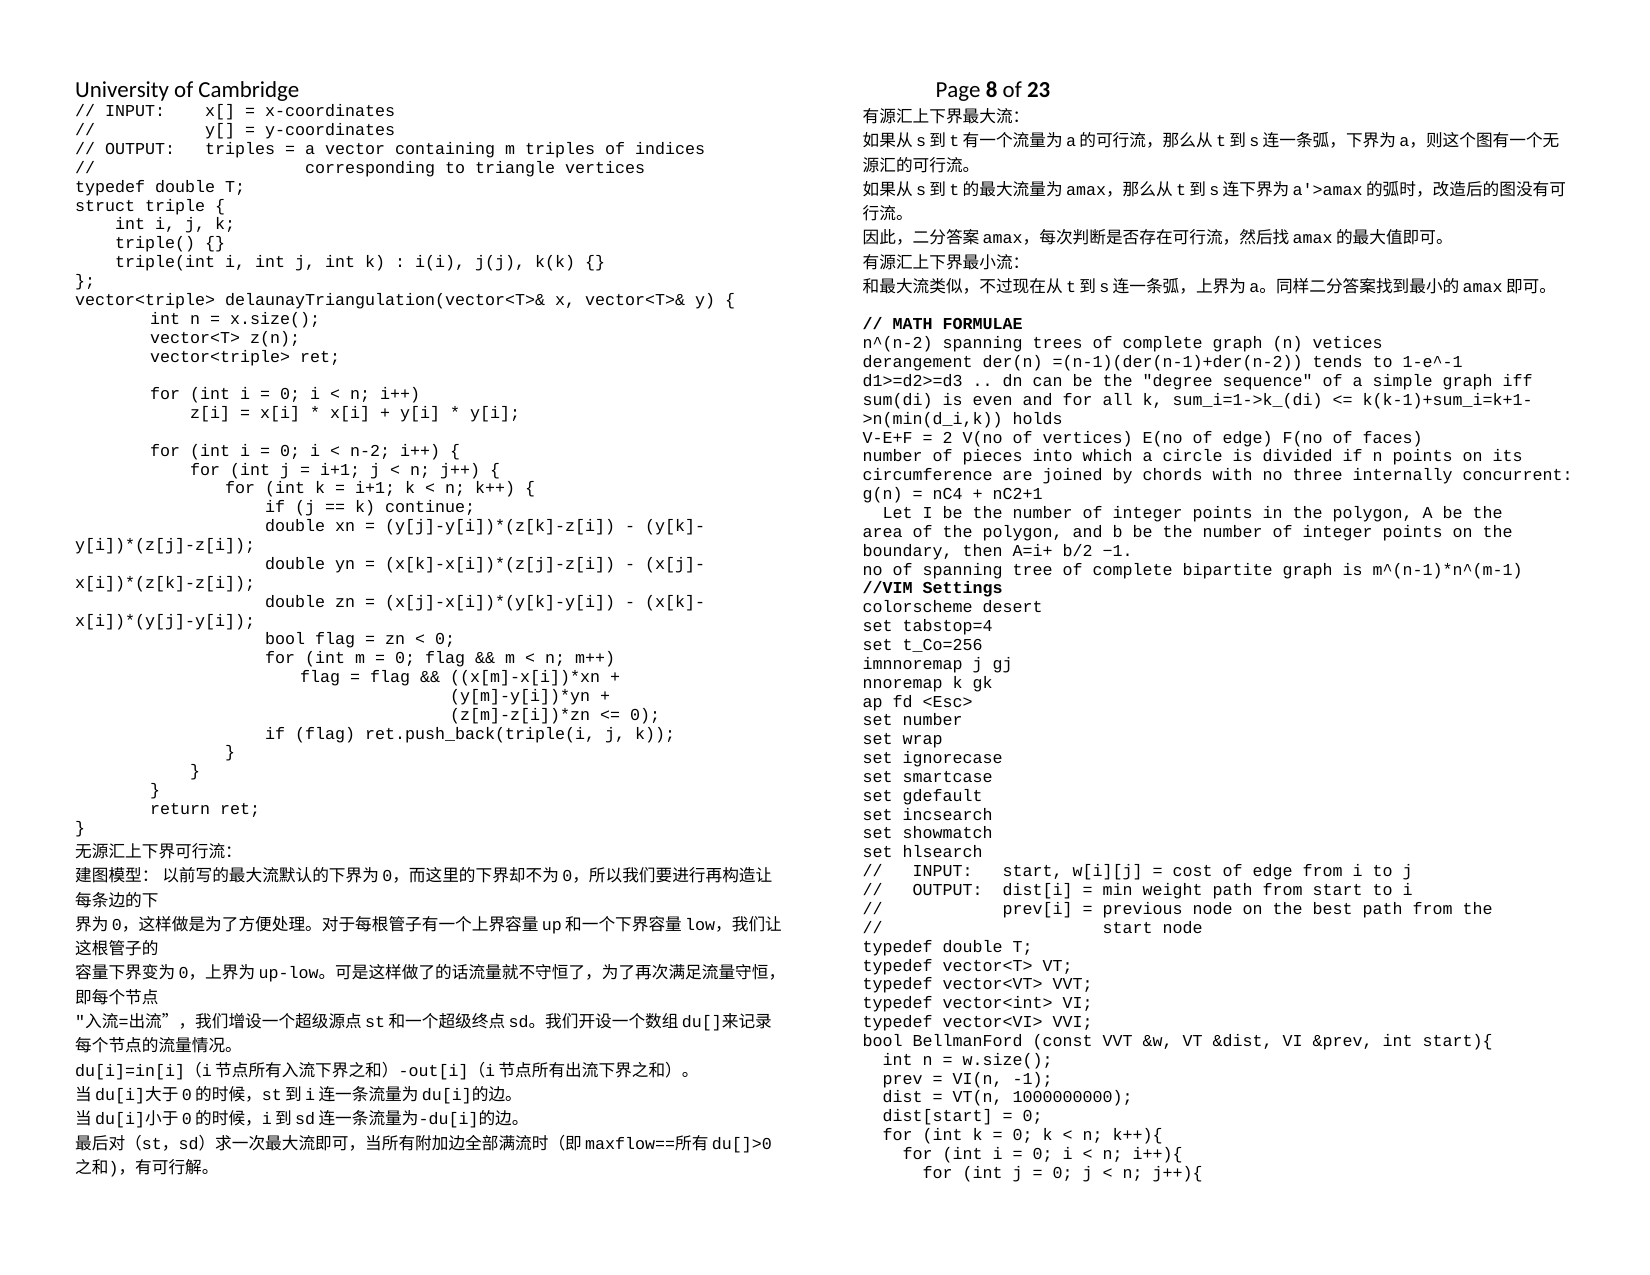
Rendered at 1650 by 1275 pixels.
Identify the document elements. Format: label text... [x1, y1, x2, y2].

text 和最大流类似，不过现在从t到s连一条弧，上界为a。同样二分答案找到最小的amax即可。 [862, 273, 1575, 297]
text // INPUT: x[] = x-coordinates [75, 103, 787, 122]
text vector<T> z(n); [75, 329, 787, 348]
text set tabstop=4 [862, 618, 1575, 637]
text int n = x.size(); [75, 310, 787, 329]
text } [75, 763, 787, 782]
text du[i]=in[i]（i节点所有入流下界之和）-out[i]（i节点所有出流下界之和）。 [75, 1057, 787, 1081]
text if (j == k) continue; [75, 499, 787, 518]
text 最后对（st，sd）求一次最大流即可，当所有附加边全部满流时（即maxflow==所有du[]>0之和)，有可行解。 [75, 1130, 787, 1178]
text // MATH FORMULAE [862, 316, 1575, 335]
text double yn = (x[k]-x[i])*(z[j]-z[i]) - (x[j]-x[i])*(z[k]-z[i]); [75, 556, 787, 593]
text typedef vector<T> VT; [862, 957, 1575, 976]
text 有源汇上下界最大流： [862, 103, 1575, 127]
text vector<triple> ret; [75, 348, 787, 367]
text prev = VI(n, -1); [862, 1070, 1575, 1089]
text struct triple { [75, 197, 787, 216]
text // y[] = y-coordinates [75, 122, 787, 141]
text 因此，二分答案amax，每次判断是否存在可行流，然后找amax的最大值即可。 [862, 224, 1575, 249]
text set t_Co=256 [862, 637, 1575, 655]
text 当du[i]大于0的时候，st到i连一条流量为du[i]的边。 [75, 1081, 787, 1105]
text double zn = (x[j]-x[i])*(y[k]-y[i]) - (x[k]-x[i])*(y[j]-y[i]); [75, 593, 787, 631]
text no of spanning tree of complete bipartite graph is m^(n-1)*n^(m-1) [862, 561, 1575, 580]
text set smartcase [862, 768, 1575, 787]
text ap fd <Esc> [862, 693, 1575, 712]
text vector<triple> delaunayTriangulation(vector<T>& x, vector<T>& y) { [75, 292, 787, 310]
text for (int i = 0; i < n-2; i++) { [75, 442, 787, 461]
text nnoremap k gk [862, 674, 1575, 693]
text number of pieces into which a circle is divided if n points on its circumference are joined by chords with no three internally concurrent: g(n) = nC4 + nC2+1 [862, 448, 1575, 504]
text for (int k = i+1; k < n; k++) { [75, 480, 787, 499]
text dist[start] = 0; [862, 1108, 1575, 1127]
text set number [862, 712, 1575, 731]
text // start node [862, 919, 1575, 938]
text colorscheme desert [862, 599, 1575, 618]
text for (int i = 0; i < n; i++){ [862, 1146, 1575, 1164]
text // corresponding to triangle vertices [75, 159, 787, 178]
text for (int m = 0; flag && m < n; m++) [75, 650, 787, 669]
text }; [75, 273, 787, 292]
text int i, j, k; [75, 216, 787, 235]
text n^(n-2) spanning trees of complete graph (n) vetices [862, 335, 1575, 354]
text } [75, 819, 787, 838]
text Let I be the number of integer points in the polygon, A be the [862, 504, 1575, 523]
text double xn = (y[j]-y[i])*(z[k]-z[i]) - (y[k]-y[i])*(z[j]-z[i]); [75, 518, 787, 556]
text } [75, 782, 787, 801]
text 建图模型： 以前写的最大流默认的下界为0，而这里的下界却不为0，所以我们要进行再构造让每条边的下 [75, 862, 787, 911]
text // prev[i] = previous node on the best path from the [862, 901, 1575, 919]
text 有源汇上下界最小流： [862, 249, 1575, 273]
text z[i] = x[i] * x[i] + y[i] * y[i]; [75, 405, 787, 423]
text for (int j = 0; j < n; j++){ [862, 1164, 1575, 1183]
text area of the polygon, and b be the number of integer points on the boundary, then A=i+ b/2 −1. [862, 523, 1575, 561]
text int n = w.size(); [862, 1051, 1575, 1070]
text set ignorecase [862, 750, 1575, 768]
text triple(int i, int j, int k) : i(i), j(j), k(k) {} [75, 254, 787, 273]
text (z[m]-z[i])*zn <= 0); [75, 706, 787, 725]
text set wrap [862, 731, 1575, 750]
text set showmatch [862, 825, 1575, 844]
text derangement der(n) =(n-1)(der(n-1)+der(n-2)) tends to 1-e^-1 [862, 354, 1575, 373]
text for (int k = 0; k < n; k++){ [862, 1127, 1575, 1146]
text //VIM Settings [862, 580, 1575, 599]
text // OUTPUT: dist[i] = min weight path from start to i [862, 882, 1575, 901]
text d1>=d2>=d3 .. dn can be the "degree sequence" of a simple graph iff sum(di) is even and for all k, sum_i=1->k_(di) <= k(k-1)+sum_i=k+1->n(min(d_i,k)) holds [862, 373, 1575, 429]
text set gdefault [862, 787, 1575, 806]
text if (flag) ret.push_back(triple(i, j, k)); [75, 725, 787, 744]
text bool flag = zn < 0; [75, 631, 787, 650]
text bool BellmanFord (const VVT &w, VT &dist, VI &prev, int start){ [862, 1032, 1575, 1051]
text 界为0，这样做是为了方便处理。对于每根管子有一个上界容量up和一个下界容量low，我们让这根管子的 [75, 911, 787, 959]
text typedef vector<VI> VVI; [862, 1014, 1575, 1032]
text triple() {} [75, 235, 787, 254]
text for (int j = i+1; j < n; j++) { [75, 461, 787, 480]
text imnnoremap j gj [862, 655, 1575, 674]
text typedef double T; [862, 938, 1575, 957]
text 当du[i]小于0的时候，i到sd连一条流量为-du[i]的边。 [75, 1105, 787, 1130]
text } [75, 744, 787, 763]
text flag = flag && ((x[m]-x[i])*xn + [75, 669, 787, 687]
text set hlsearch [862, 844, 1575, 863]
text typedef vector<int> VI; [862, 995, 1575, 1014]
text // INPUT: start, w[i][j] = cost of edge from i to j [862, 863, 1575, 882]
text set incsearch [862, 806, 1575, 825]
text 如果从s到t的最大流量为amax，那么从t到s连下界为a'>amax的弧时，改造后的图没有可行流。 [862, 176, 1575, 224]
text 容量下界变为0，上界为up-low。可是这样做了的话流量就不守恒了，为了再次满足流量守恒，即每个节点 [75, 959, 787, 1008]
text for (int i = 0; i < n; i++) [75, 386, 787, 405]
text 如果从s到t有一个流量为a的可行流，那么从t到s连一条弧，下界为a，则这个图有一个无源汇的可行流。 [862, 127, 1575, 176]
text (y[m]-y[i])*yn + [75, 687, 787, 706]
text // OUTPUT: triples = a vector containing m triples of indices [75, 141, 787, 159]
text typedef double T; [75, 178, 787, 197]
text typedef vector<VT> VVT; [862, 976, 1575, 995]
text dist = VT(n, 1000000000); [862, 1089, 1575, 1108]
text return ret; [75, 801, 787, 819]
text "入流=出流”，我们增设一个超级源点st和一个超级终点sd。我们开设一个数组du[]来记录每个节点的流量情况。 [75, 1008, 787, 1057]
text 无源汇上下界可行流： [75, 838, 787, 862]
text V-E+F = 2 V(no of vertices) E(no of edge) F(no of faces) [862, 429, 1575, 448]
